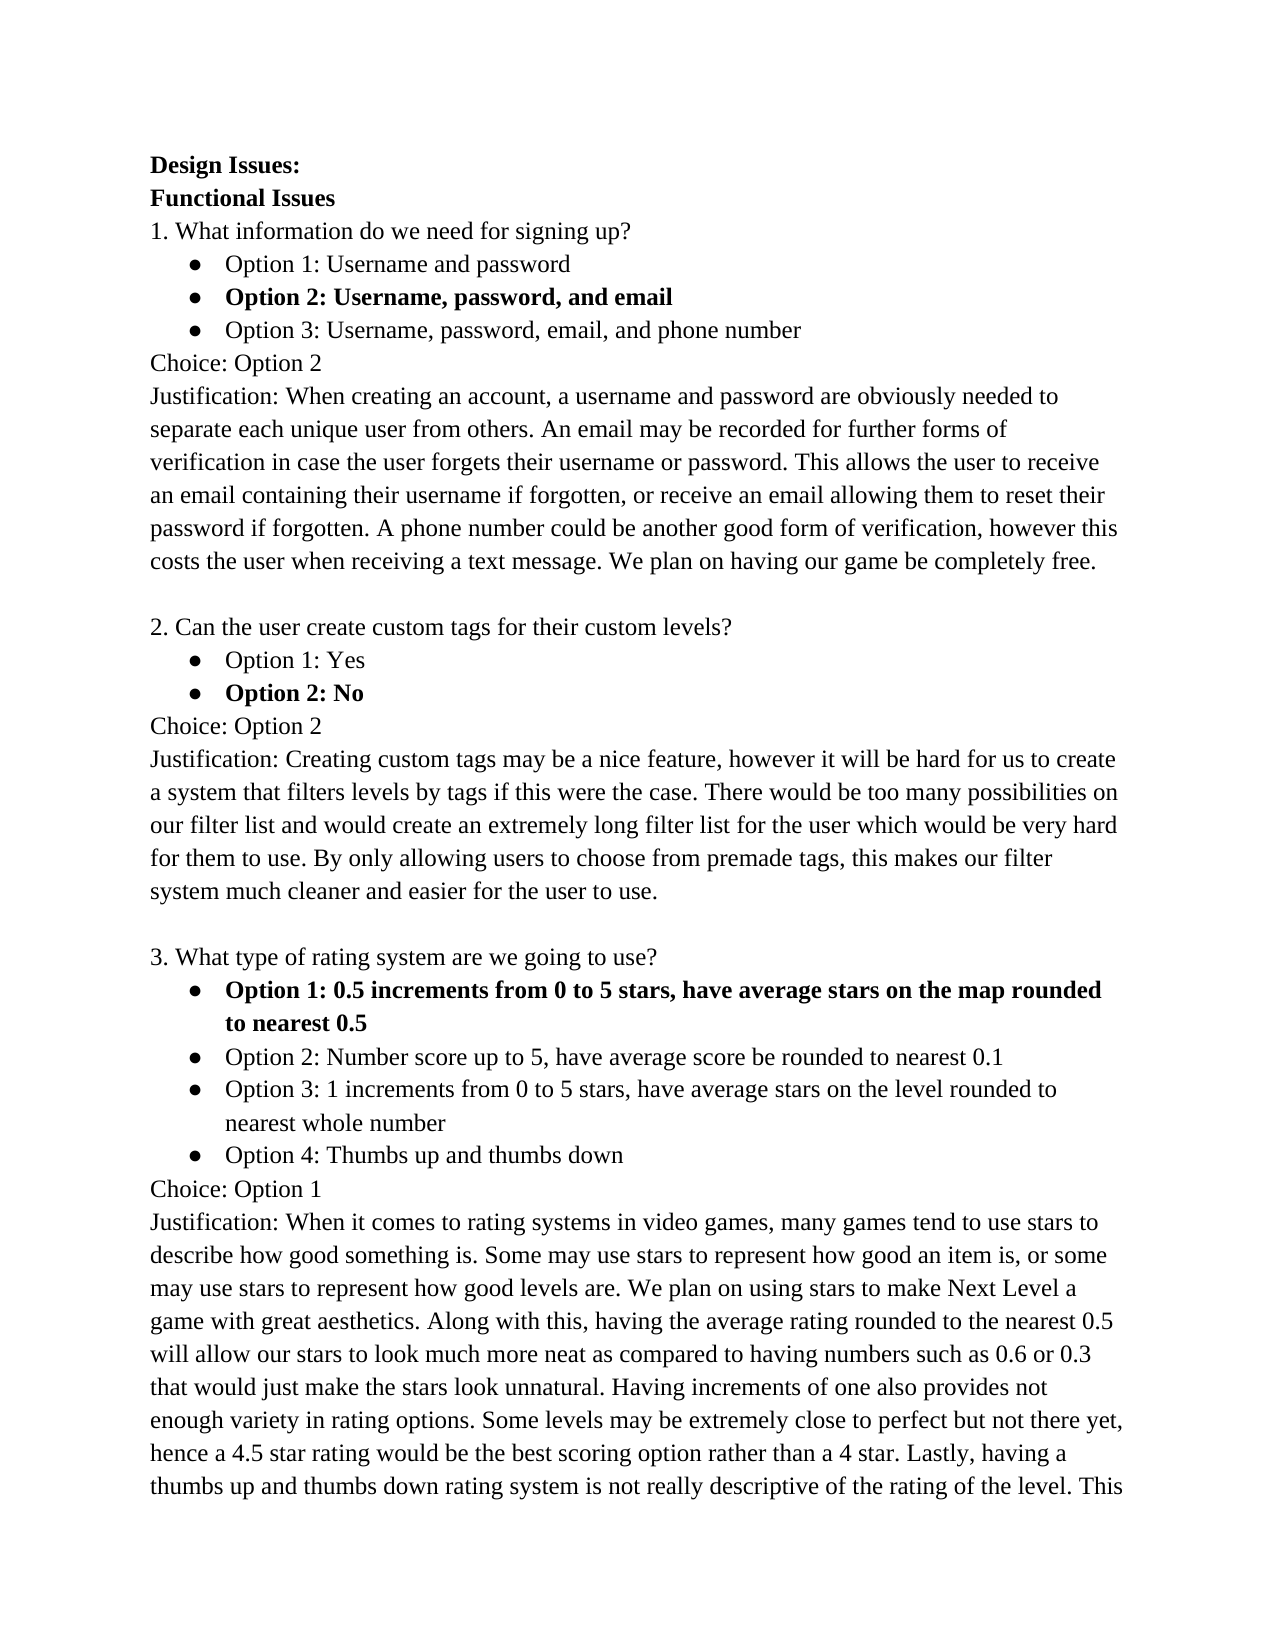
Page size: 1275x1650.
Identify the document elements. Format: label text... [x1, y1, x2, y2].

subtitle Functional Issues [150, 183, 1125, 212]
text 1. What information do we need for signing up? [150, 216, 1125, 245]
text Choice: Option 2 [150, 711, 1125, 740]
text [150, 1207, 1125, 1499]
list Option 3: Username, password, email, and phone number [187, 315, 1125, 344]
list Option 2: No [187, 678, 1125, 707]
list Option 1: Yes [187, 645, 1125, 674]
list Option 1: 0.5 increments from 0 to 5 stars, have average stars on the map rounded to nearest 0.5 [187, 976, 1125, 1037]
text Choice: Option 2 [150, 348, 1125, 377]
text Choice: Option 1 [150, 1174, 1125, 1202]
text 3. What type of rating system are we going to use? [150, 942, 1125, 971]
list Option 4: Thumbs up and thumbs down [187, 1141, 1125, 1169]
subtitle Design Issues: [150, 150, 1125, 179]
list Option 2: Number score up to 5, have average score be rounded to nearest 0.1 [187, 1042, 1125, 1070]
list Option 1: Username and password [187, 249, 1125, 278]
text Justification: When creating an account, a username and password are obviously needed to separate each unique user from others. An email may be recorded for further forms of verification in case the user forgets their username or password. This allows the user to receive an email containing their username if forgotten, or receive an email allowing them to reset their password if forgotten. A phone number could be another good form of verification, however this costs the user when receiving a text message. We plan on having our game be completely free. [150, 381, 1125, 575]
text 2. Can the user create custom tags for their custom levels? [150, 612, 1125, 641]
text Justification: Creating custom tags may be a nice feature, however it will be hard for us to create a system that filters levels by tags if this were the case. There would be too many possibilities on our filter list and would create an extremely long filter list for the user which would be very hard for them to use. By only allowing users to choose from premade tags, this makes our filter system much cleaner and easier for the user to use. [150, 744, 1125, 905]
list Option 3: 1 increments from 0 to 5 stars, have average stars on the level rounded to nearest whole number [187, 1074, 1125, 1136]
list Option 2: Username, password, and email [187, 282, 1125, 311]
